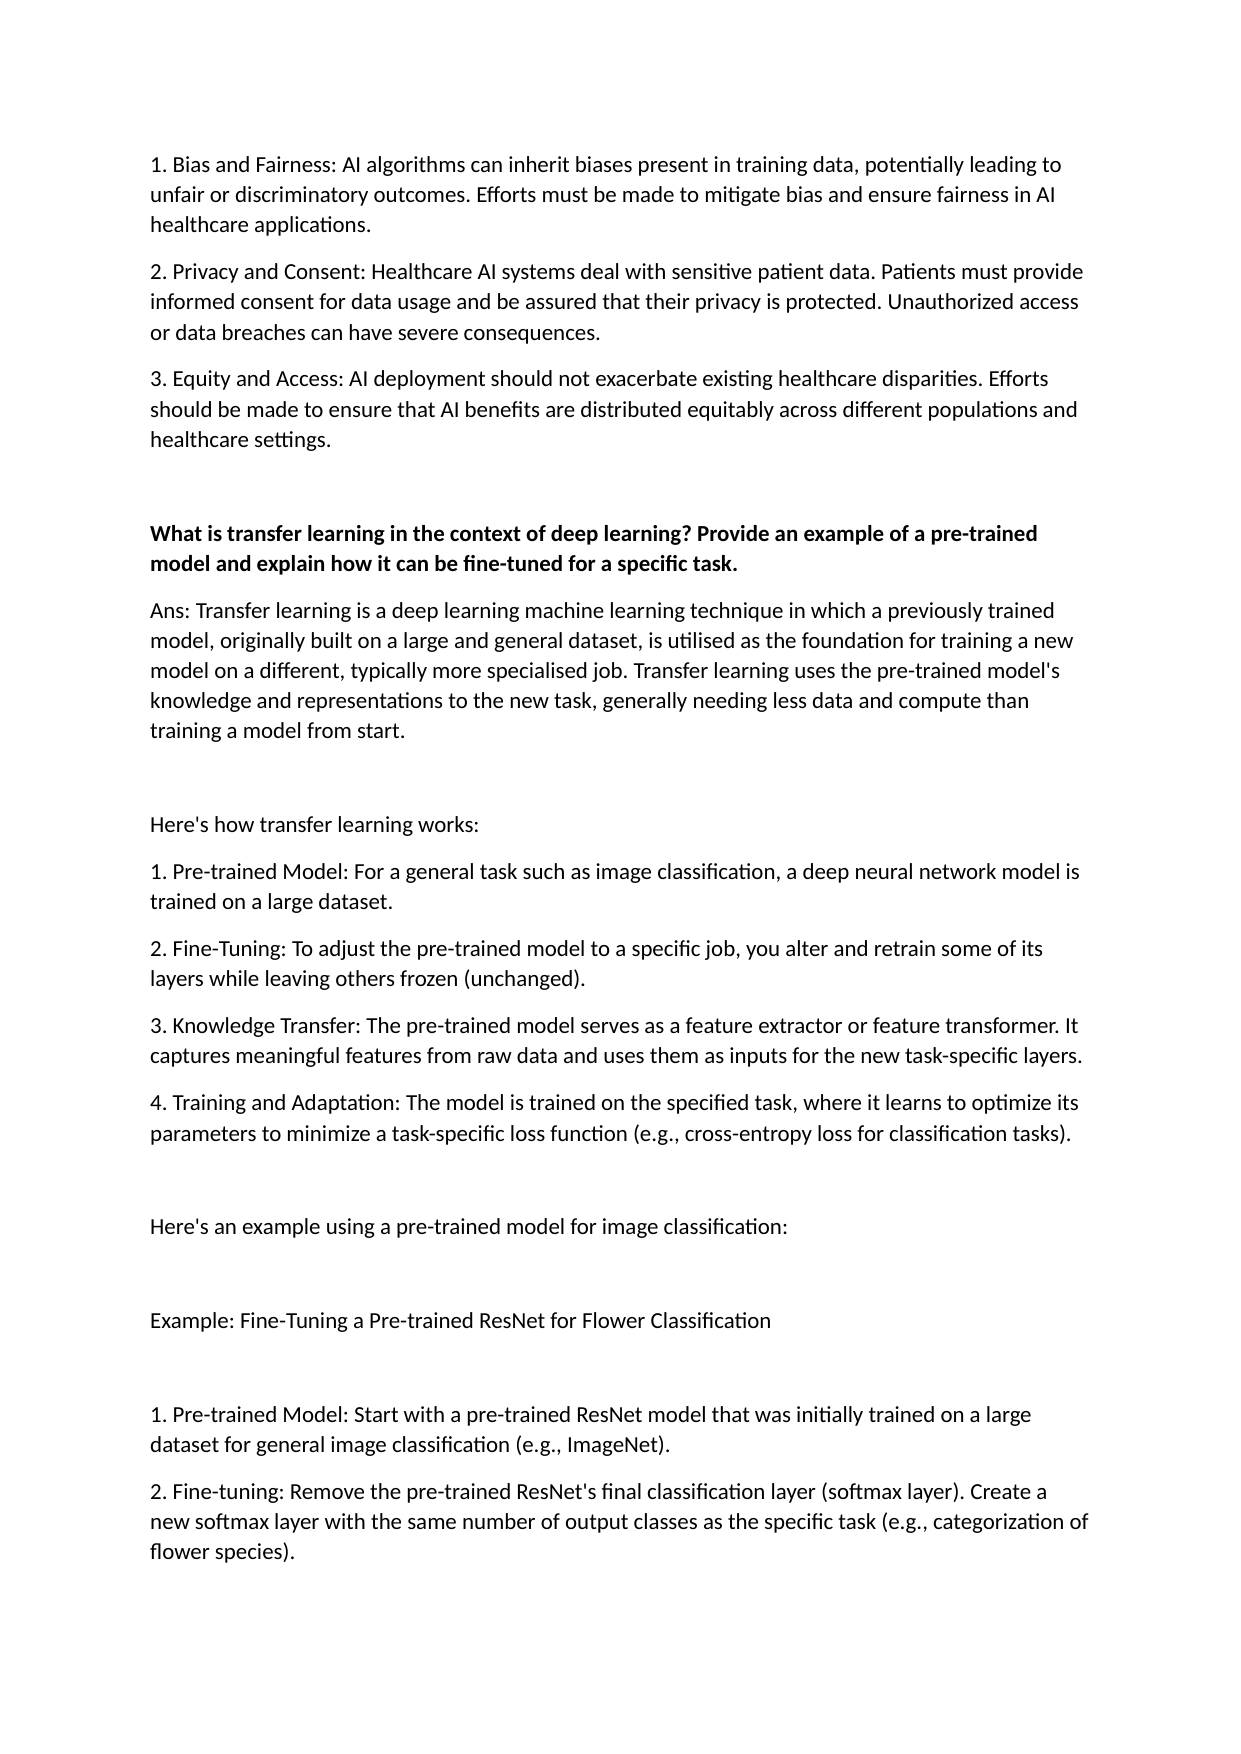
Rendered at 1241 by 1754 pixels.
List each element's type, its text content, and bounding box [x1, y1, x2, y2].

text What is transfer learning in the context of deep learning? Provide an example of a pre-trained model and explain how it can be fine-tuned for a specific task. [150, 519, 1090, 577]
text 3. Equity and Access: AI deployment should not exacerbate existing healthcare disparities. Efforts should be made to ensure that AI benefits are distributed equitably across different populations and healthcare settings. [150, 364, 1090, 453]
text Here's how transfer learning works: [150, 810, 1090, 838]
text 3. Knowledge Transfer: The pre-trained model serves as a feature extractor or feature transformer. It captures meaningful features from raw data and uses them as inputs for the new task-specific layers. [150, 1011, 1090, 1070]
text 4. Training and Adaptation: The model is trained on the specified task, where it learns to optimize its parameters to minimize a task-specific loss function (e.g., cross-entropy loss for classification tasks). [150, 1088, 1090, 1147]
text 1. Bias and Fairness: AI algorithms can inherit biases present in training data, potentially leading to unfair or discriminatory outcomes. Efforts must be made to mitigate bias and ensure fairness in AI healthcare applications. [150, 150, 1090, 238]
text Example: Fine-Tuning a Pre-trained ResNet for Flower Classification [150, 1306, 1090, 1334]
text 2. Fine-Tuning: To adjust the pre-trained model to a specific job, you alter and retrain some of its layers while leaving others frozen (unchanged). [150, 934, 1090, 993]
text Here's an example using a pre-trained model for image classification: [150, 1212, 1090, 1241]
text 1. Pre-trained Model: For a general task such as image classification, a deep neural network model is trained on a large dataset. [150, 857, 1090, 916]
text 1. Pre-trained Model: Start with a pre-trained ResNet model that was initially trained on a large dataset for general image classification (e.g., ImageNet). [150, 1400, 1090, 1458]
text 2. Privacy and Consent: Healthcare AI systems deal with sensitive patient data. Patients must provide informed consent for data usage and be assured that their privacy is protected. Unauthorized access or data breaches can have severe consequences. [150, 257, 1090, 346]
text Ans: Transfer learning is a deep learning machine learning technique in which a previously trained model, originally built on a large and general dataset, is utilised as the foundation for training a new model on a different, typically more specialised job. Transfer learning uses the pre-trained model's knowledge and representations to the new task, generally needing less data and compute than training a model from start. [150, 596, 1090, 745]
text 2. Fine-tuning: Remove the pre-trained ResNet's final classification layer (softmax layer). Create a new softmax layer with the same number of output classes as the specific task (e.g., categorization of flower species). [150, 1477, 1090, 1566]
